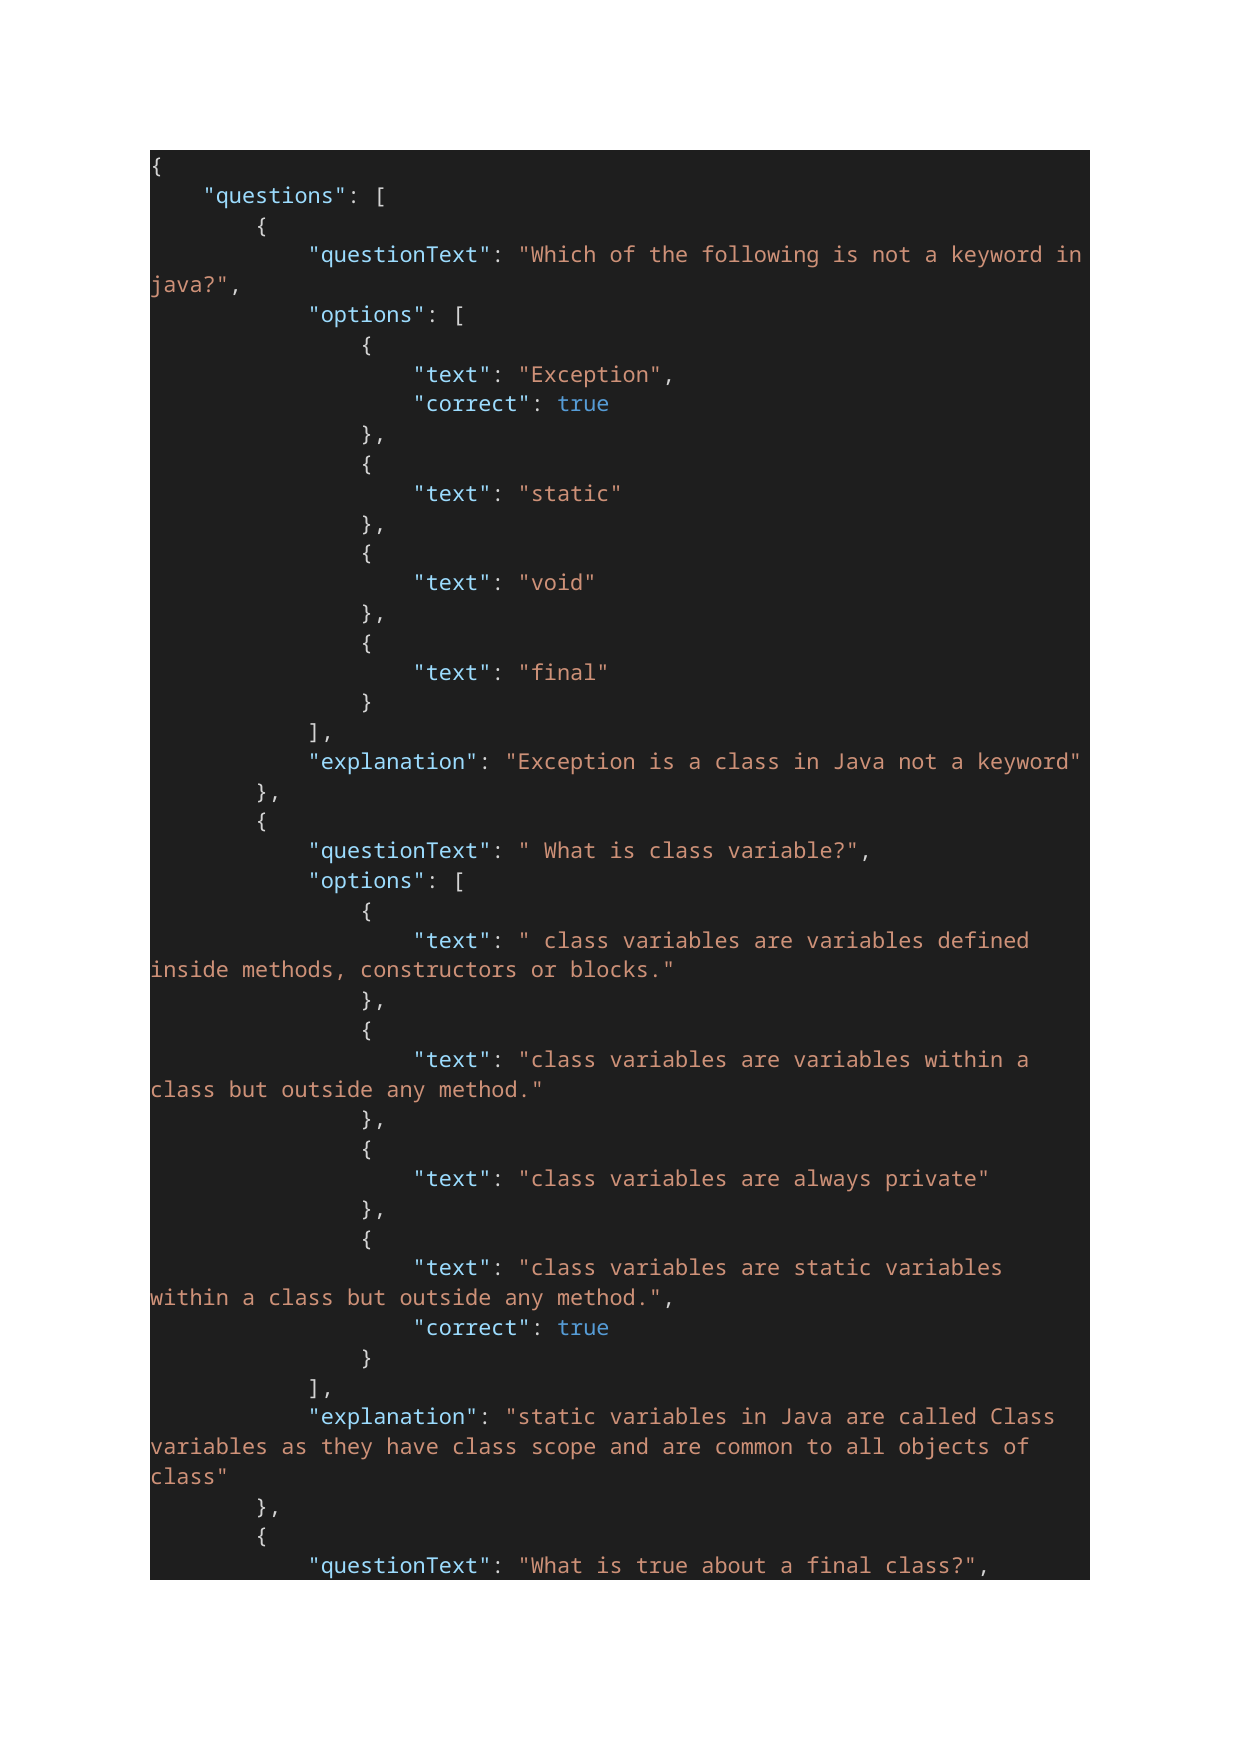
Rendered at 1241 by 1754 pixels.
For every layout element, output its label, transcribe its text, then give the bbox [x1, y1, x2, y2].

text }, [150, 418, 1090, 448]
text }, [150, 1103, 1090, 1133]
text { [150, 209, 1090, 239]
text "text": "class variables are always private" [150, 1163, 1090, 1193]
text "questionText": "Which of the following is not a keyword in java?", [150, 239, 1090, 299]
text "questions": [ [150, 180, 1090, 209]
text "explanation": "static variables in Java are called Class variables as they have class scope and are common to all objects of class" [150, 1401, 1090, 1491]
text "options": [ [150, 865, 1090, 895]
text "text": "class variables are variables within a class but outside any method." [150, 1044, 1090, 1103]
text "explanation": "Exception is a class in Java not a keyword" [150, 746, 1090, 776]
text { [150, 1222, 1090, 1252]
text { [150, 329, 1090, 358]
text { [150, 627, 1090, 656]
text } [150, 1342, 1090, 1371]
text { [150, 805, 1090, 835]
text "text": "static" [150, 478, 1090, 507]
text "text": "final" [150, 656, 1090, 686]
text }, [150, 597, 1090, 627]
text { [150, 150, 1090, 180]
text "correct": true [150, 388, 1090, 418]
text }, [150, 1491, 1090, 1520]
text { [150, 448, 1090, 478]
text "questionText": "What is true about a final class?", [150, 1550, 1090, 1580]
text ], [150, 1371, 1090, 1401]
text } [150, 686, 1090, 716]
text "options": [ [150, 299, 1090, 329]
text "correct": true [150, 1312, 1090, 1342]
text { [150, 537, 1090, 567]
text "text": " class variables are variables defined inside methods, constructors or blocks." [150, 924, 1090, 984]
text "text": "void" [150, 567, 1090, 597]
text "text": "Exception", [150, 358, 1090, 388]
text { [150, 1014, 1090, 1044]
text }, [150, 776, 1090, 805]
text }, [150, 984, 1090, 1014]
text { [150, 1520, 1090, 1550]
text }, [150, 1193, 1090, 1222]
text }, [150, 507, 1090, 537]
text "questionText": " What is class variable?", [150, 835, 1090, 865]
text { [150, 895, 1090, 924]
text { [150, 1133, 1090, 1163]
text "text": "class variables are static variables within a class but outside any method.", [150, 1252, 1090, 1312]
text ], [150, 716, 1090, 746]
